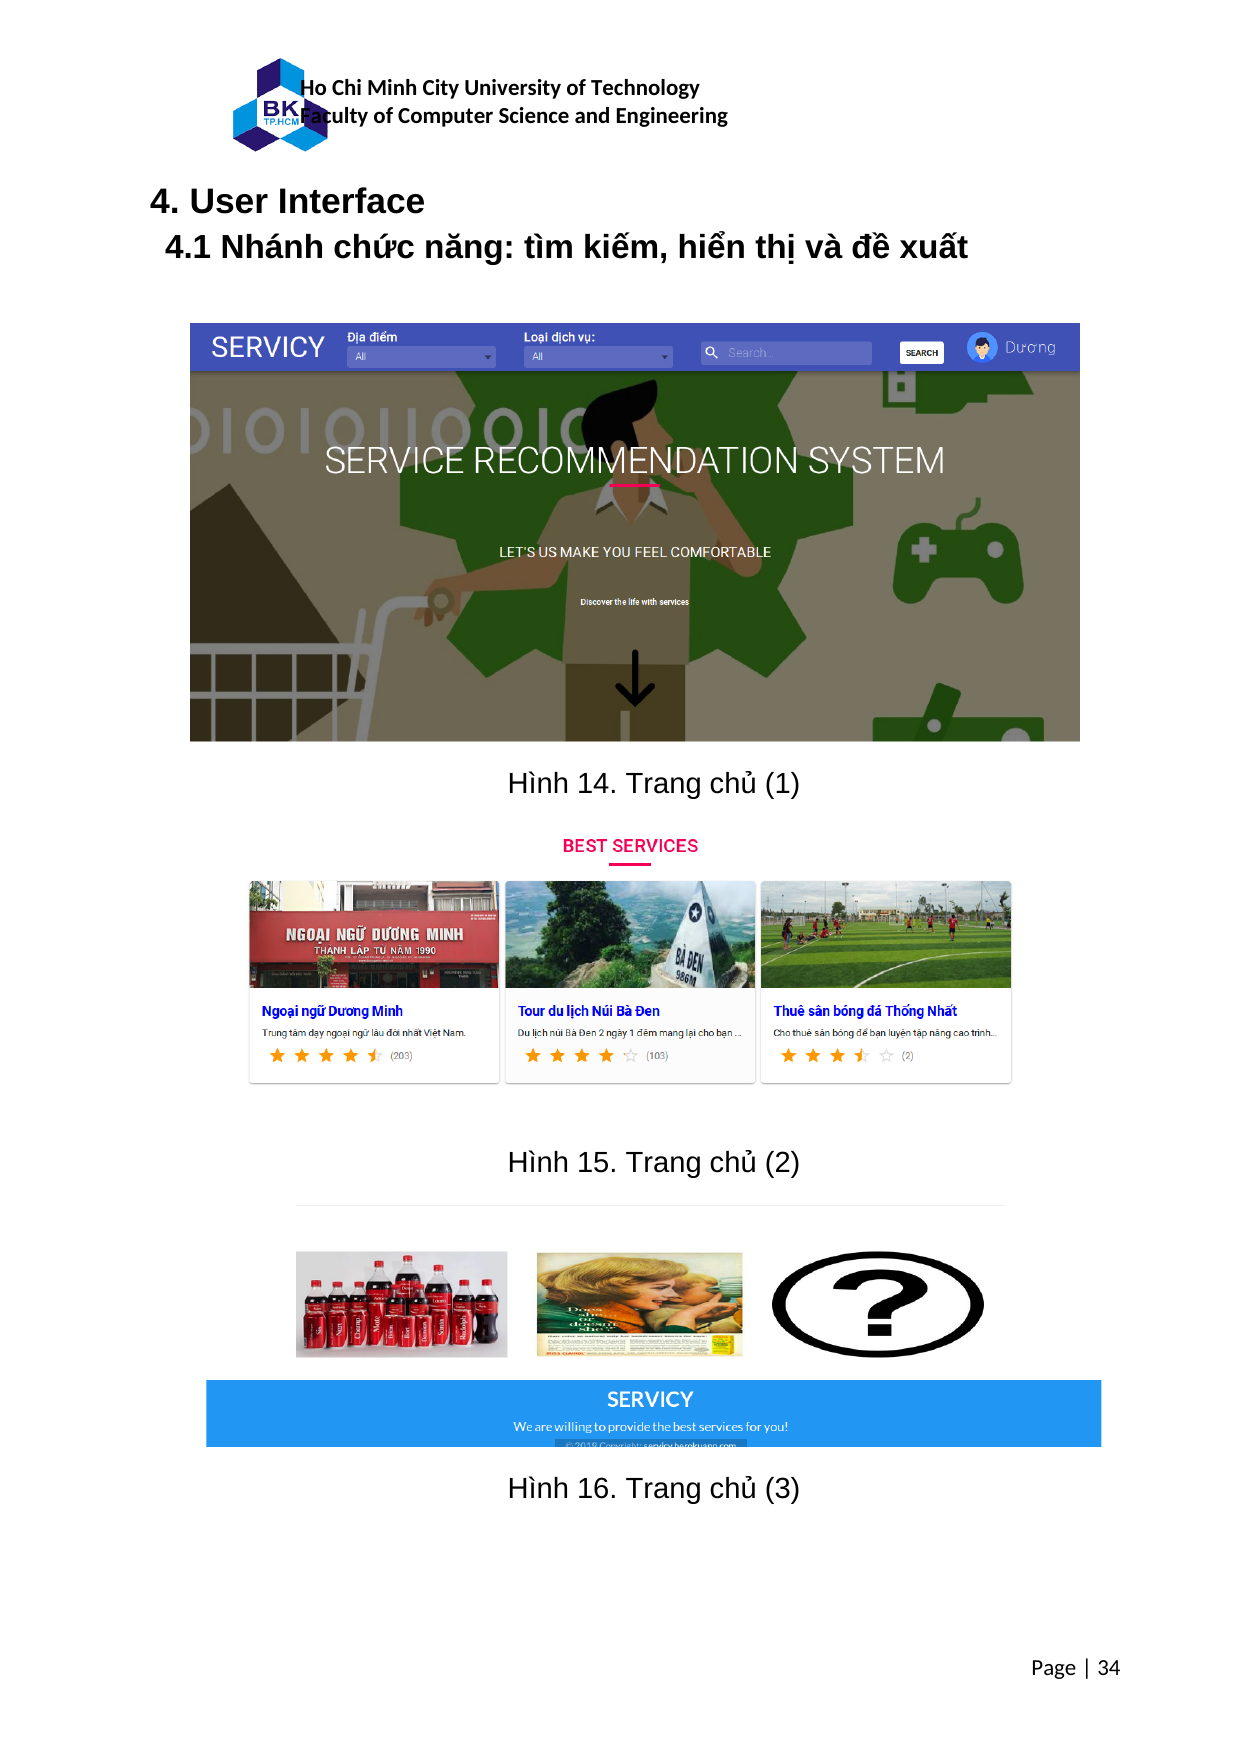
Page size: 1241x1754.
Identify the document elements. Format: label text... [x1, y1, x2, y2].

text Hình 16. Trang chủ (3) [187, 1471, 1120, 1505]
subtitle 4. User Interface [150, 180, 1120, 221]
picture [206, 1203, 1102, 1447]
subtitle 4.1 Nhánh chức năng: tìm kiếm, hiển thị và đề xuất [165, 227, 1120, 265]
picture [190, 323, 1080, 742]
text Hình 15. Trang chủ (2) [187, 1144, 1120, 1178]
picture [213, 38, 347, 171]
text Hình 14. Trang chủ (1) [187, 766, 1120, 800]
picture [195, 825, 1113, 1120]
